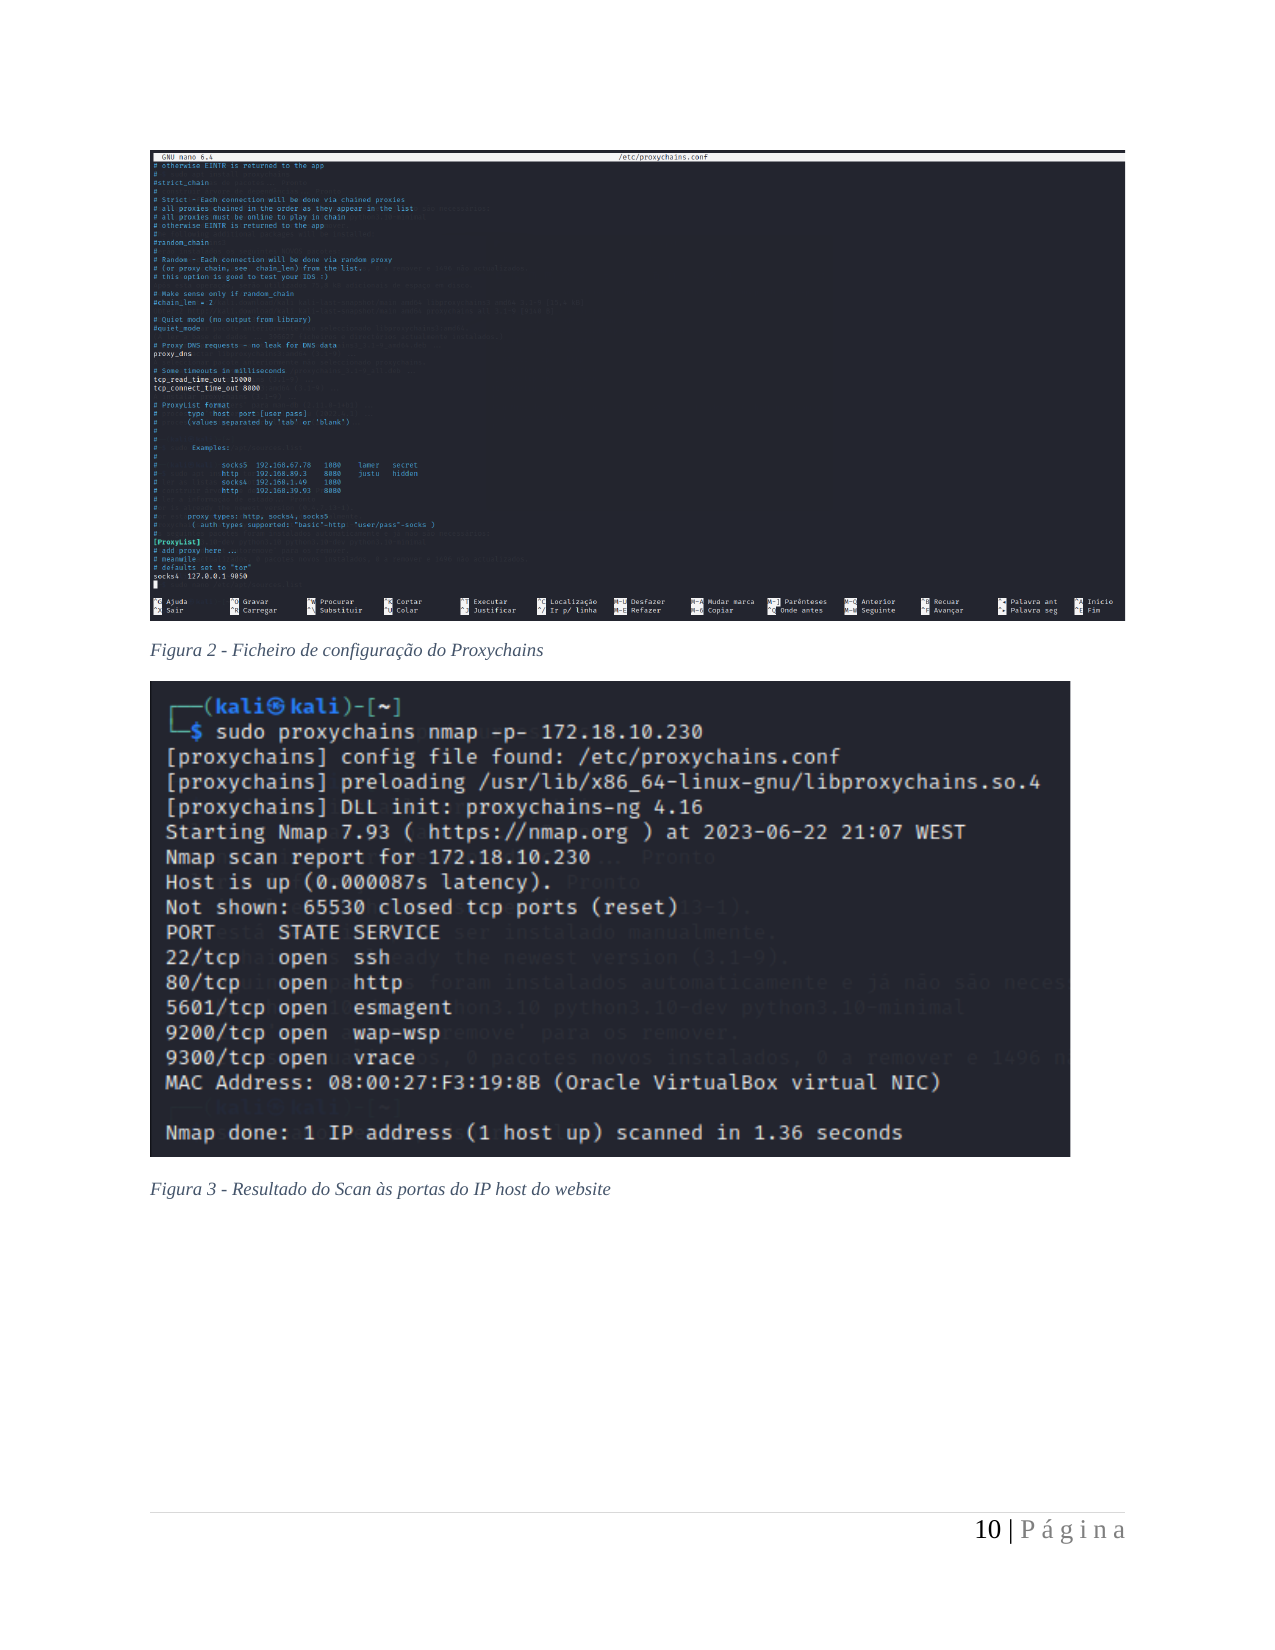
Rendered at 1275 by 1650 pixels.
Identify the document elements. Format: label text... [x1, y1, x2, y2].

text Figura 2 - Ficheiro de configuração do Proxychains [150, 639, 1125, 661]
text Figura 3 - Resultado do Scan às portas do IP host do website [150, 1177, 1125, 1199]
picture [150, 681, 1071, 1157]
picture [150, 150, 1125, 621]
